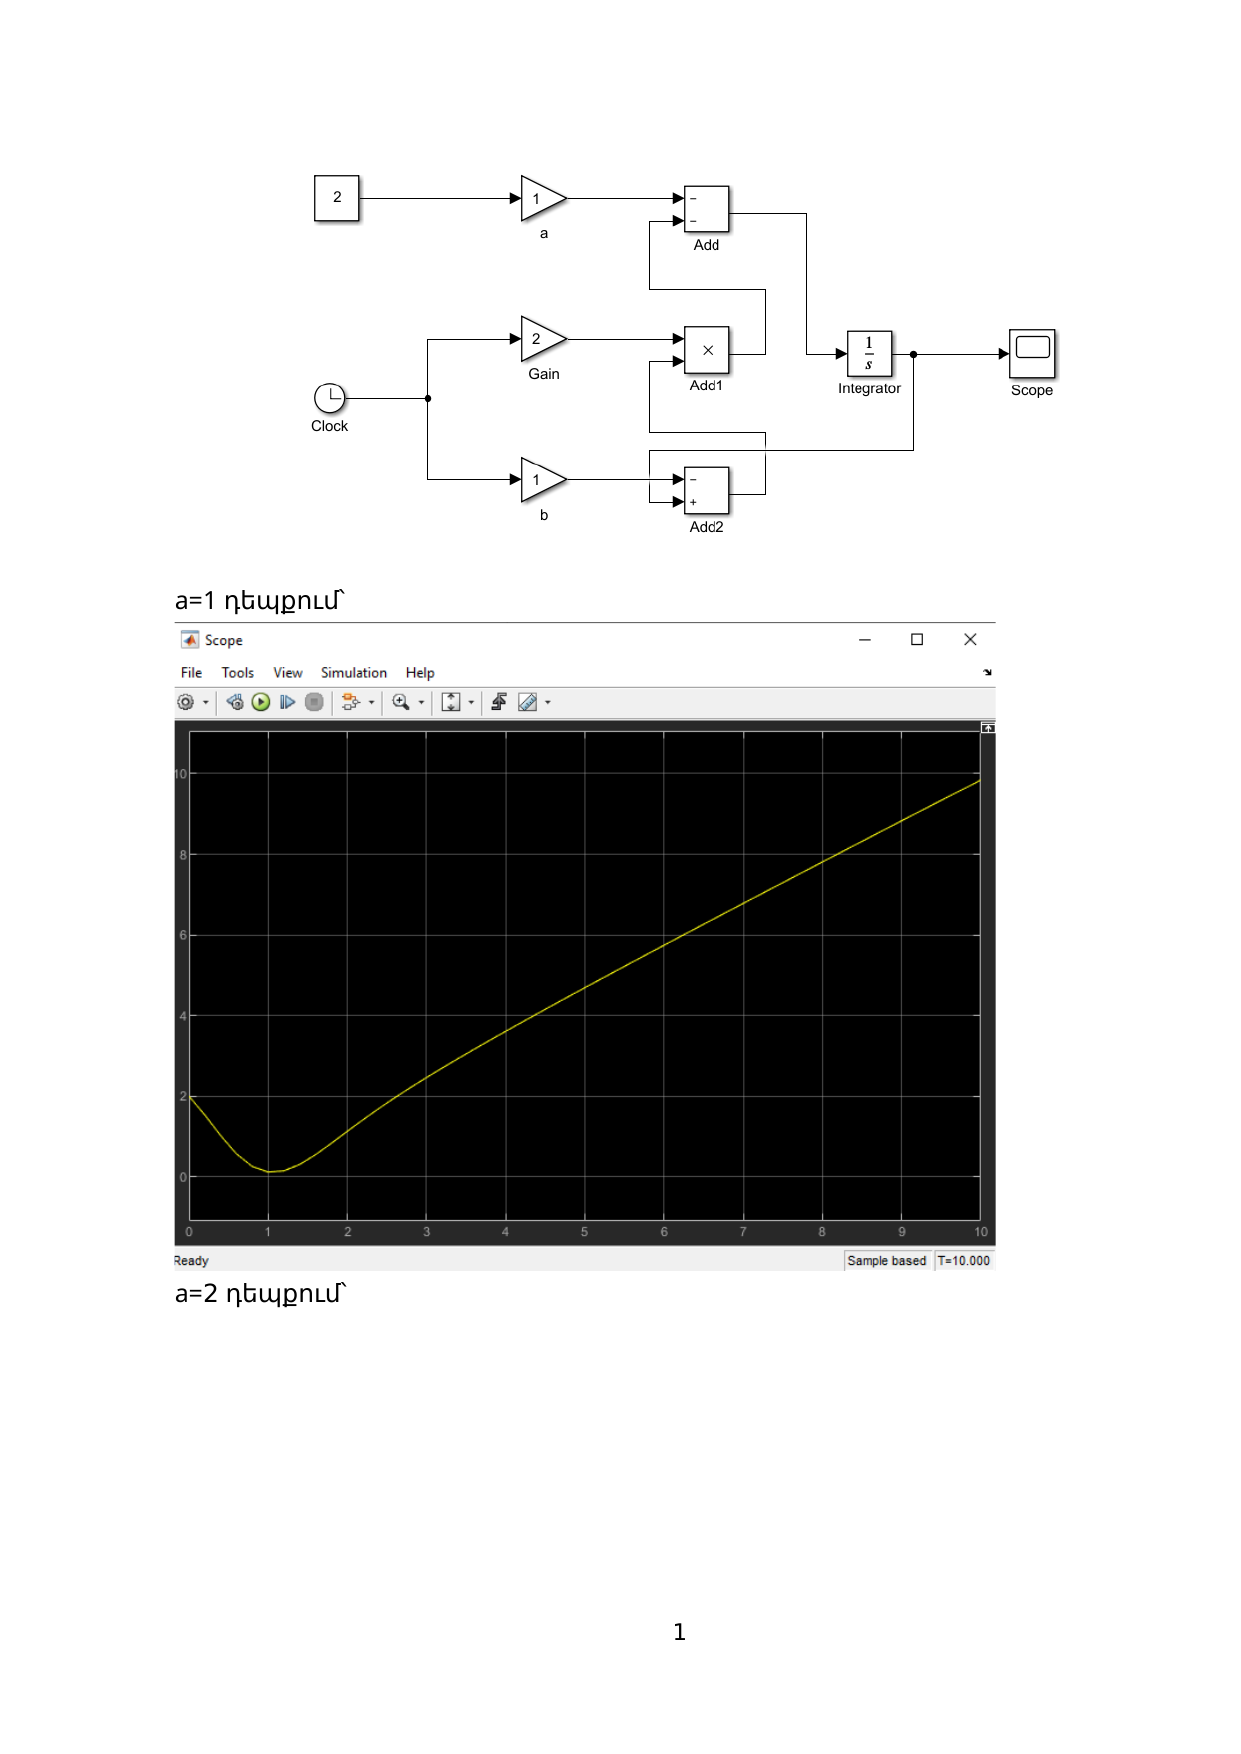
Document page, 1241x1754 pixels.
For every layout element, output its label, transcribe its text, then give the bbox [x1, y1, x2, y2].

picture [174, 622, 996, 1271]
picture [283, 147, 1074, 544]
text a=2 դեպքում՝ [174, 1276, 1182, 1310]
text a=1 դեպքում՝ [174, 583, 1182, 617]
